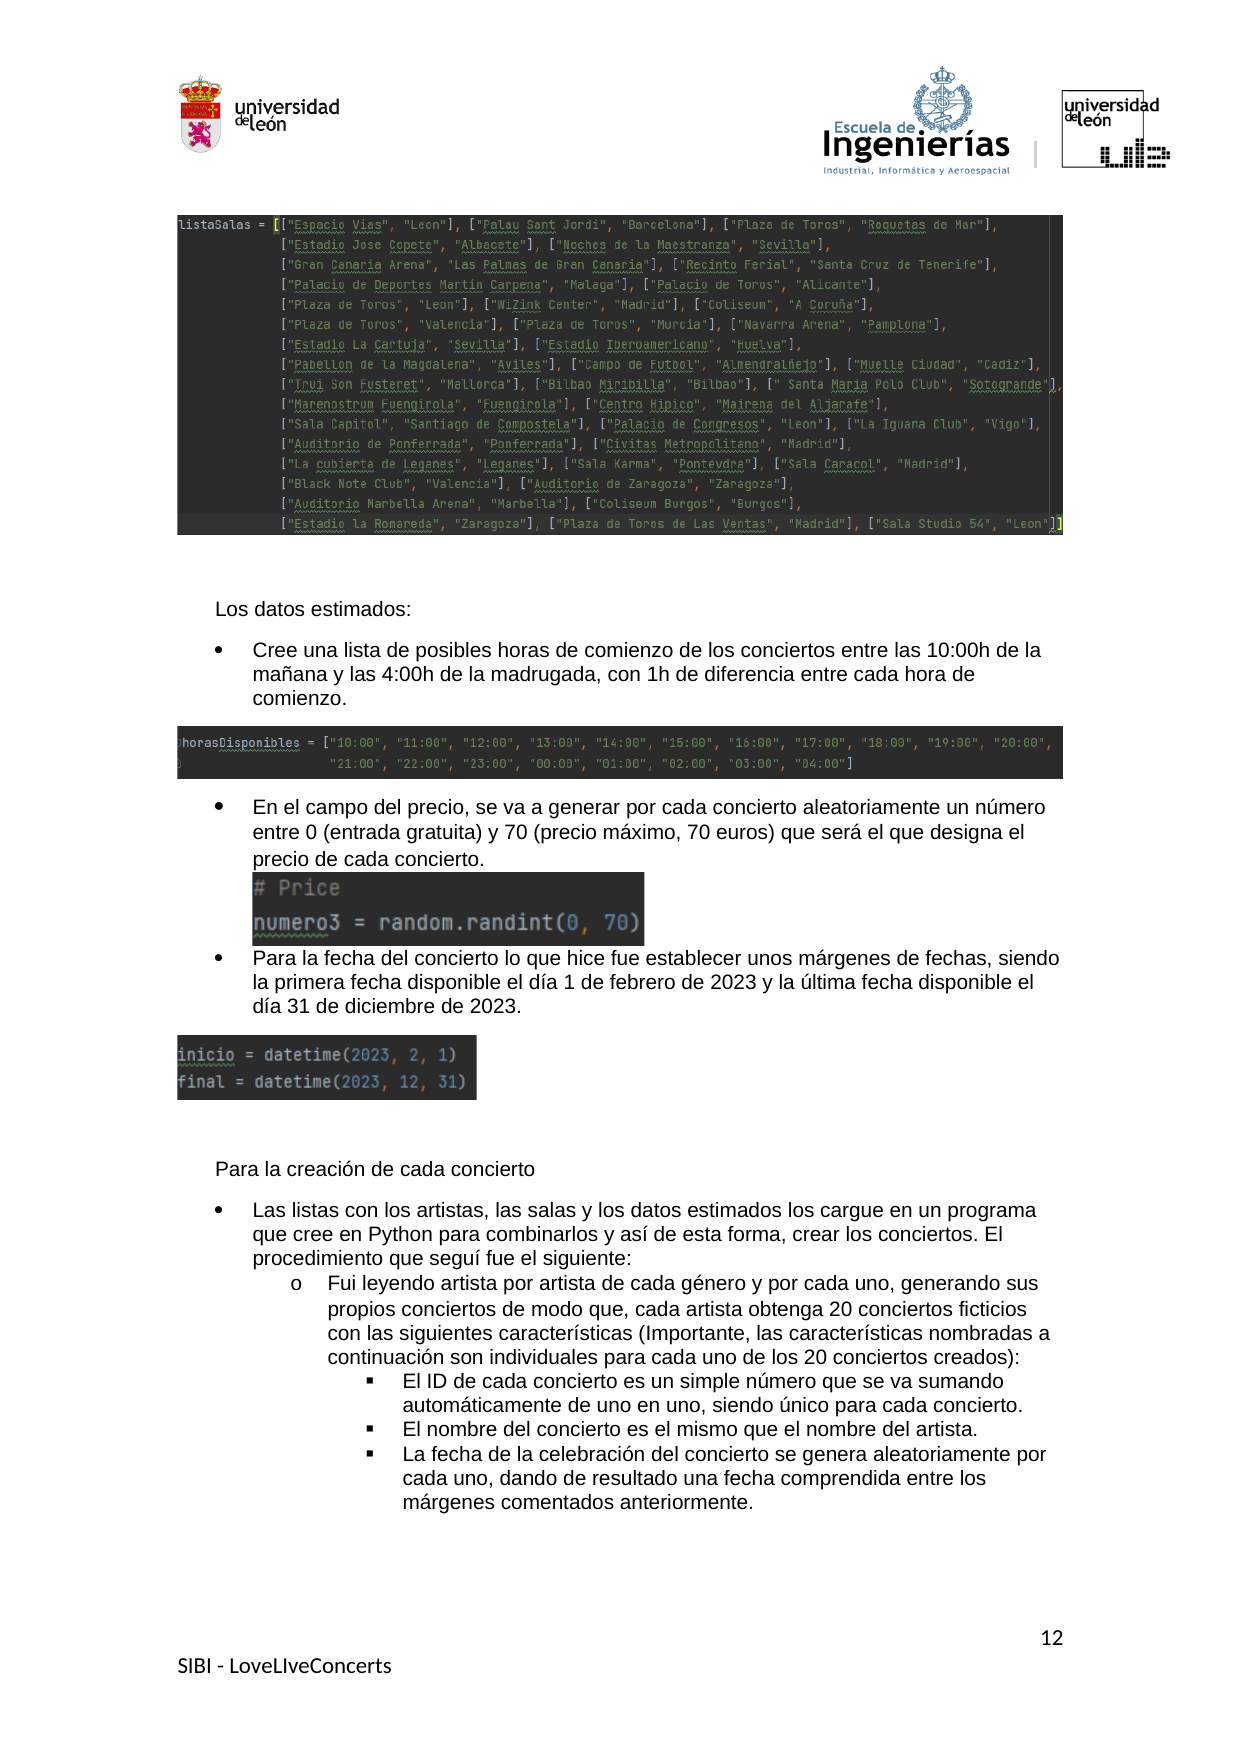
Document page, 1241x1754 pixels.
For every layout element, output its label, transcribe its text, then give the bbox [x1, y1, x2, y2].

list El ID de cada concierto es un simple número que se va sumando automáticamente de uno en uno, siendo único para cada concierto. [365, 1369, 1063, 1417]
list El nombre del concierto es el mismo que el nombre del artista. [365, 1417, 1063, 1441]
list Cree una lista de posibles horas de comienzo de los conciertos entre las 10:00h de la mañana y las 4:00h de la madrugada, con 1h de diferencia entre cada hora de comienzo. [215, 637, 1063, 710]
list Las listas con los artistas, las salas y los datos estimados los cargue en un programa que cree en Python para combinarlos y así de esta forma, crear los conciertos. El procedimiento que seguí fue el siguiente: [215, 1198, 1063, 1270]
list En el campo del precio, se va a generar por cada concierto aleatoriamente un número entre 0 (entrada gratuita) y 70 (precio máximo, 70 euros) que será el que designa el precio de cada concierto. [215, 795, 1063, 872]
text Los datos estimados: [177, 597, 1063, 621]
list Fui leyendo artista por artista de cada género y por cada uno, generando sus propios conciertos de modo que, cada artista obtenga 20 conciertos ficticios con las siguientes características (Importante, las características nombradas a continuación son individuales para cada uno de los 20 conciertos creados): [290, 1270, 1063, 1369]
picture [177, 1035, 477, 1100]
picture [252, 872, 645, 946]
picture [824, 66, 1200, 175]
picture [177, 215, 1063, 535]
picture [177, 726, 1063, 779]
list La fecha de la celebración del concierto se genera aleatoriamente por cada uno, dando de resultado una fecha comprendida entre los márgenes comentados anteriormente. [365, 1442, 1063, 1514]
text Para la creación de cada concierto [177, 1157, 1063, 1181]
list Para la fecha del concierto lo que hice fue establecer unos márgenes de fechas, siendo la primera fecha disponible el día 1 de febrero de 2023 y la última fecha disponible el día 31 de diciembre de 2023. [215, 946, 1063, 1018]
picture [168, 65, 349, 162]
